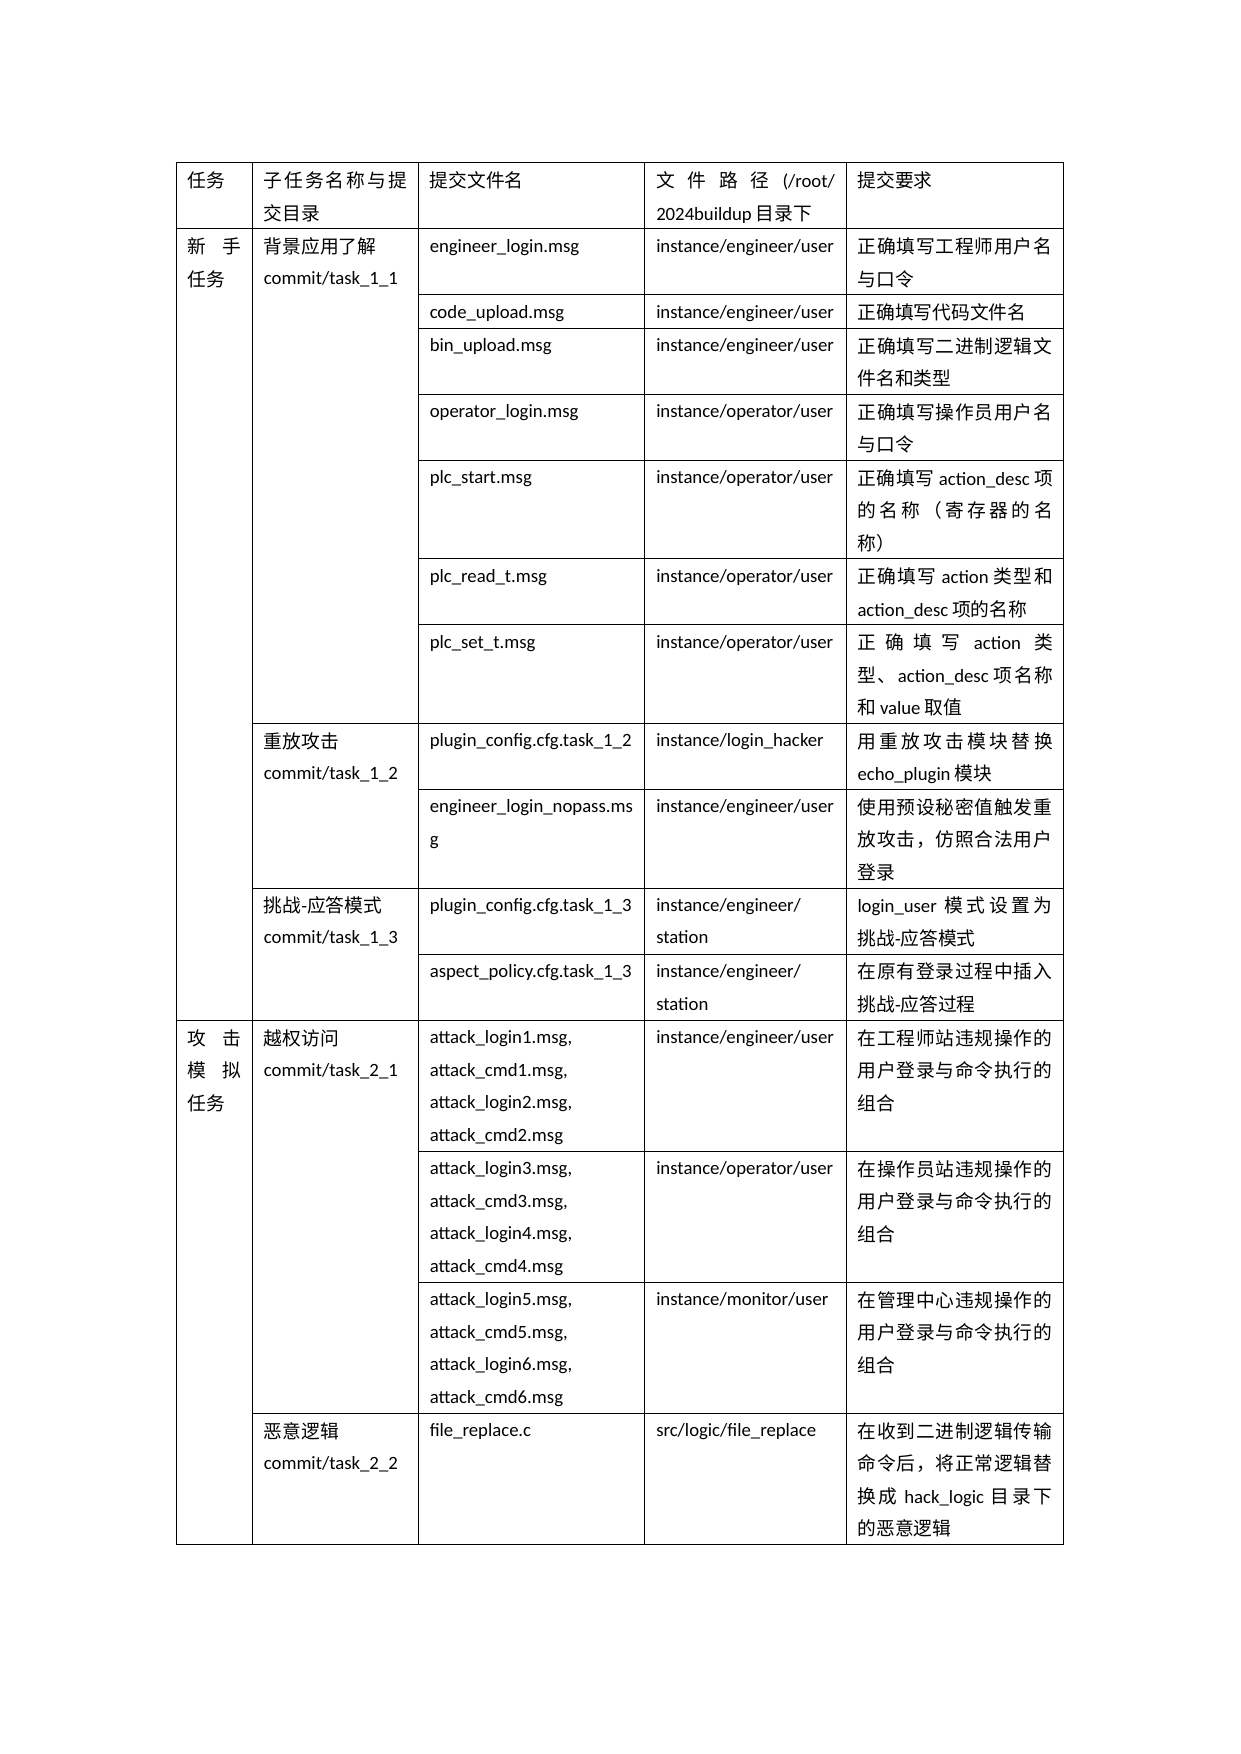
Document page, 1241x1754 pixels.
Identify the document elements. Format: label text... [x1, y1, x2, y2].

table_cell 正确填写操作员用户名与口令 [847, 395, 1063, 460]
table_cell 在原有登录过程中插入挑战-应答过程 [847, 955, 1063, 1019]
table_cell instance/monitor/user [645, 1283, 846, 1413]
table_cell 在收到二进制逻辑传输命令后，将正常逻辑替换成hack_logic目录下的恶意逻辑 [847, 1414, 1063, 1544]
table_cell plc_set_t.msg [419, 625, 644, 723]
table_cell src/logic/file_replace [645, 1414, 846, 1544]
table_cell plc_start.msg [419, 461, 644, 558]
table_cell 重放攻击 commit/task_1_2 [253, 724, 418, 887]
table_cell instance/engineer/station [645, 889, 846, 953]
table_cell operator_login.msg [419, 395, 644, 460]
table_cell 正确填写action_desc项的名称（寄存器的名称） [847, 461, 1063, 558]
table_header 文件路径(/root/2024buildup目录下 [645, 163, 846, 228]
table_cell attack_login1.msg, attack_cmd1.msg, attack_login2.msg, attack_cmd2.msg [419, 1021, 644, 1151]
table_cell instance/engineer/user [645, 1021, 846, 1151]
table_cell 正确填写action类型和action_desc项的名称 [847, 559, 1063, 624]
table_cell 在工程师站违规操作的用户登录与命令执行的组合 [847, 1021, 1063, 1151]
table_cell 背景应用了解 commit/task_1_1 [253, 229, 418, 723]
table_cell 在管理中心违规操作的用户登录与命令执行的组合 [847, 1283, 1063, 1413]
table_cell instance/engineer/user [645, 329, 846, 394]
table_cell login_user模式设置为挑战-应答模式 [847, 889, 1063, 953]
table_cell attack_login3.msg, attack_cmd3.msg, attack_login4.msg, attack_cmd4.msg [419, 1152, 644, 1282]
table_cell instance/engineer/station [645, 955, 846, 1019]
table_cell bin_upload.msg [419, 329, 644, 394]
table_cell instance/operator/user [645, 395, 846, 460]
table_header 子任务名称与提交目录 [253, 163, 418, 228]
table_cell instance/operator/user [645, 461, 846, 558]
table_cell 正确填写二进制逻辑文件名和类型 [847, 329, 1063, 394]
table_cell instance/operator/user [645, 625, 846, 723]
table_cell 越权访问 commit/task_2_1 [253, 1021, 418, 1413]
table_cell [253, 1414, 418, 1544]
table_header 任务 [177, 163, 252, 228]
table_cell instance/login_hacker [645, 724, 846, 789]
table_cell 使用预设秘密值触发重放攻击，仿照合法用户登录 [847, 790, 1063, 887]
table_cell instance/operator/user [645, 1152, 846, 1282]
table_cell 正确填写工程师用户名与口令 [847, 229, 1063, 294]
table_cell 在操作员站违规操作的用户登录与命令执行的组合 [847, 1152, 1063, 1282]
table_cell 正确填写action类型、action_desc项名称和value取值 [847, 625, 1063, 723]
table_cell 正确填写代码文件名 [847, 295, 1063, 328]
table_cell plugin_config.cfg.task_1_2 [419, 724, 644, 789]
table_cell 用重放攻击模块替换echo_plugin模块 [847, 724, 1063, 789]
table_cell plc_read_t.msg [419, 559, 644, 624]
table_cell instance/engineer/user [645, 790, 846, 887]
table_cell plugin_config.cfg.task_1_3 [419, 889, 644, 953]
table_header 提交要求 [847, 163, 1063, 228]
table_cell engineer_login_nopass.msg [419, 790, 644, 887]
table_cell code_upload.msg [419, 295, 644, 328]
table_cell aspect_policy.cfg.task_1_3 [419, 955, 644, 1019]
table_cell file_replace.c [419, 1414, 644, 1544]
table_cell attack_login5.msg, attack_cmd5.msg, attack_login6.msg, attack_cmd6.msg [419, 1283, 644, 1413]
table_header 提交文件名 [419, 163, 644, 228]
table_cell 新手任务 [177, 229, 252, 1019]
table_cell 挑战-应答模式 commit/task_1_3 [253, 889, 418, 1019]
table_cell 攻击模拟任务 [177, 1021, 252, 1544]
table_cell instance/operator/user [645, 559, 846, 624]
table_cell engineer_login.msg [419, 229, 644, 294]
table_cell instance/engineer/user [645, 295, 846, 328]
table_cell instance/engineer/user [645, 229, 846, 294]
